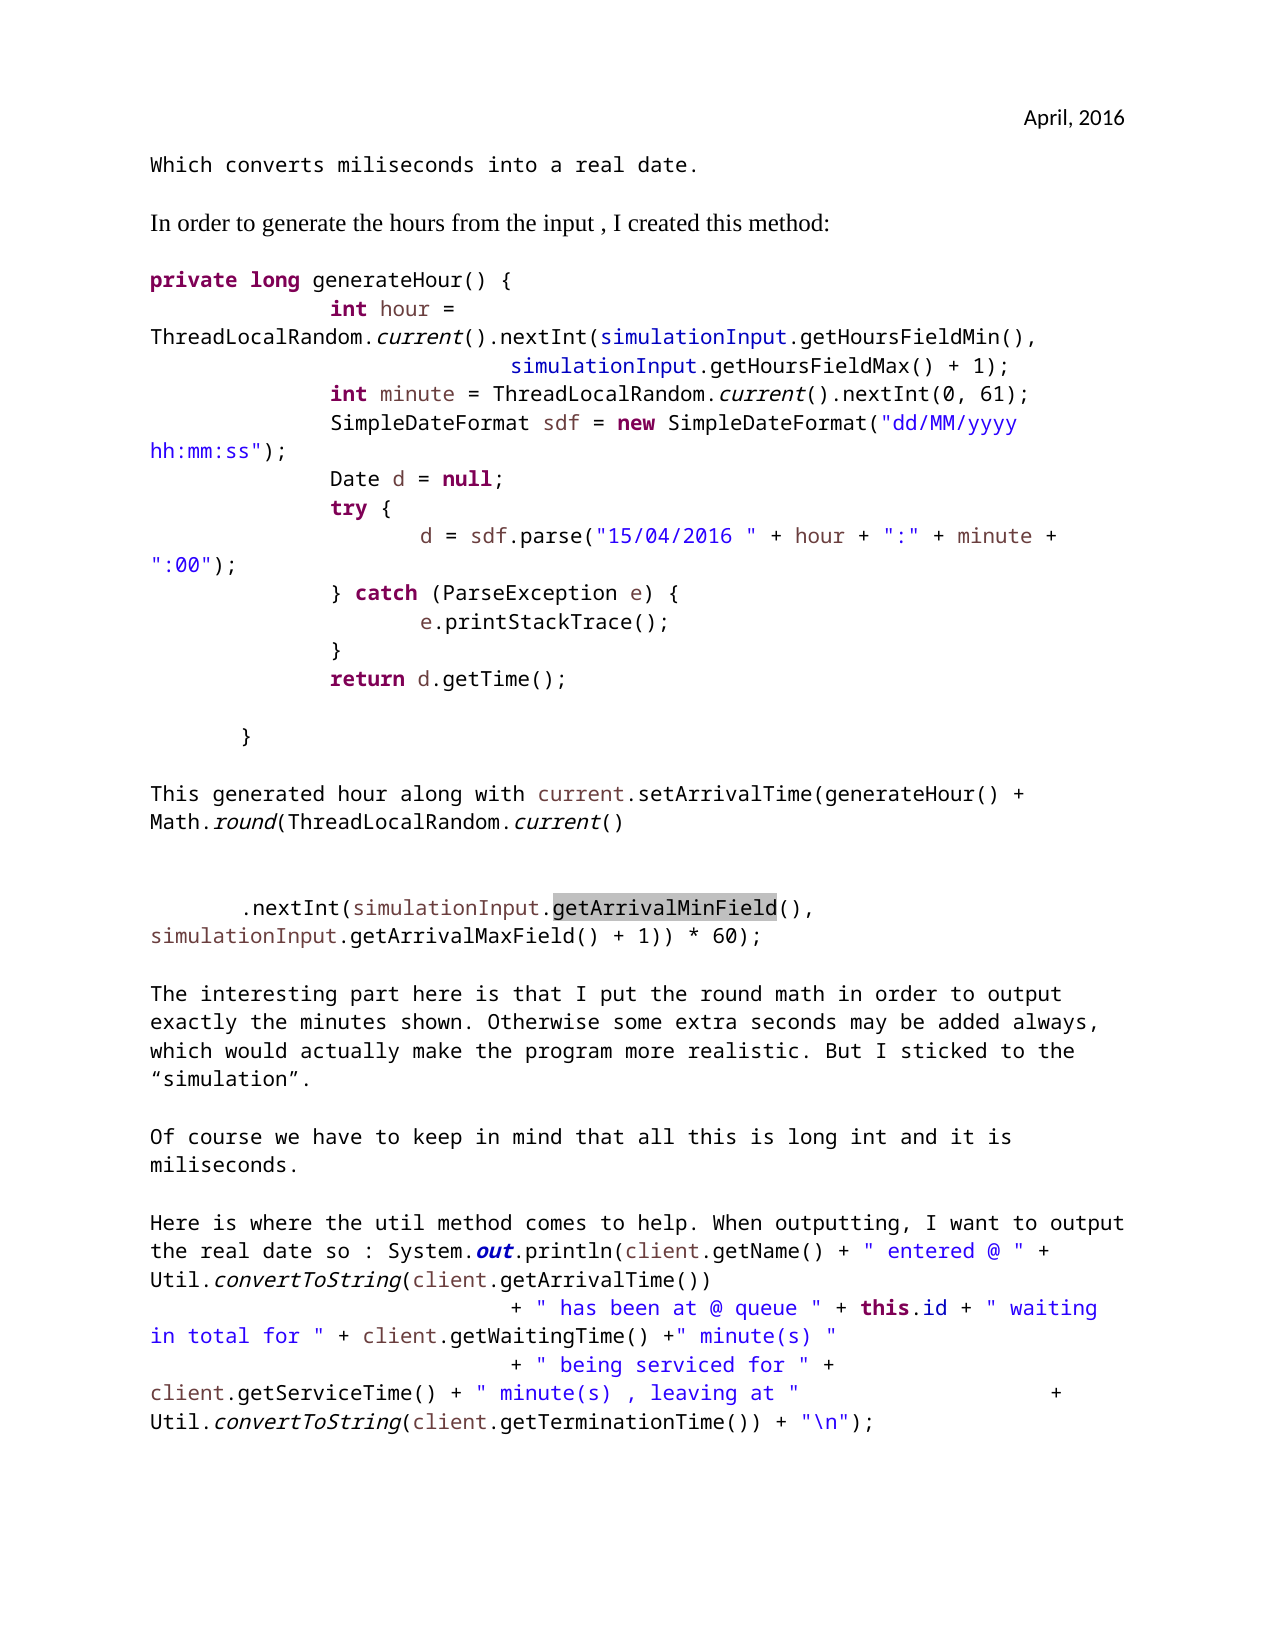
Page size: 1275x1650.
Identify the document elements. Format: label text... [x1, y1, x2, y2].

text Which converts miliseconds into a real date. [150, 150, 1125, 178]
text } catch (ParseException e) { [150, 578, 1125, 607]
text Here is where the util method comes to help. When outputting, I want to output the real date so : System.out.println(client.getName() + " entered @ " + Util.convertToString(client.getArrivalTime()) [150, 1208, 1125, 1293]
text } [150, 635, 1125, 664]
text int hour = ThreadLocalRandom.current().nextInt(simulationInput.getHoursFieldMin(), [150, 294, 1125, 351]
text try { [150, 493, 1125, 521]
text In order to generate the hours from the input , I created this method: [150, 208, 1125, 236]
text simulationInput.getHoursFieldMax() + 1); [150, 351, 1125, 379]
text Of course we have to keep in mind that all this is long int and it is miliseconds. [150, 1122, 1125, 1179]
text This generated hour along with current.setArrivalTime(generateHour() + Math.round(ThreadLocalRandom.current() [150, 779, 1125, 836]
text Date d = null; [150, 464, 1125, 493]
text int minute = ThreadLocalRandom.current().nextInt(0, 61); [150, 379, 1125, 408]
text e.printStackTrace(); [150, 607, 1125, 635]
text .nextInt(simulationInput.getArrivalMinField(), simulationInput.getArrivalMaxField() + 1)) * 60); [150, 865, 1125, 950]
text SimpleDateFormat sdf = new SimpleDateFormat("dd/MM/yyyy hh:mm:ss"); [150, 408, 1125, 464]
text private long generateHour() { [150, 266, 1125, 294]
text + " has been at @ queue " + this.id + " waiting in total for " + client.getWaitingTime() +" minute(s) " [150, 1293, 1125, 1350]
text d = sdf.parse("15/04/2016 " + hour + ":" + minute + ":00"); [150, 521, 1125, 578]
text The interesting part here is that I put the round math in order to output exactly the minutes shown. Otherwise some extra seconds may be added always, which would actually make the program more realistic. But I sticked to the “simulation”. [150, 979, 1125, 1093]
text + " being serviced for " + client.getServiceTime() + " minute(s) , leaving at " + Util.convertToString(client.getTerminationTime()) + "\n"); [150, 1350, 1125, 1435]
text } [150, 721, 1125, 750]
text return d.getTime(); [150, 664, 1125, 692]
